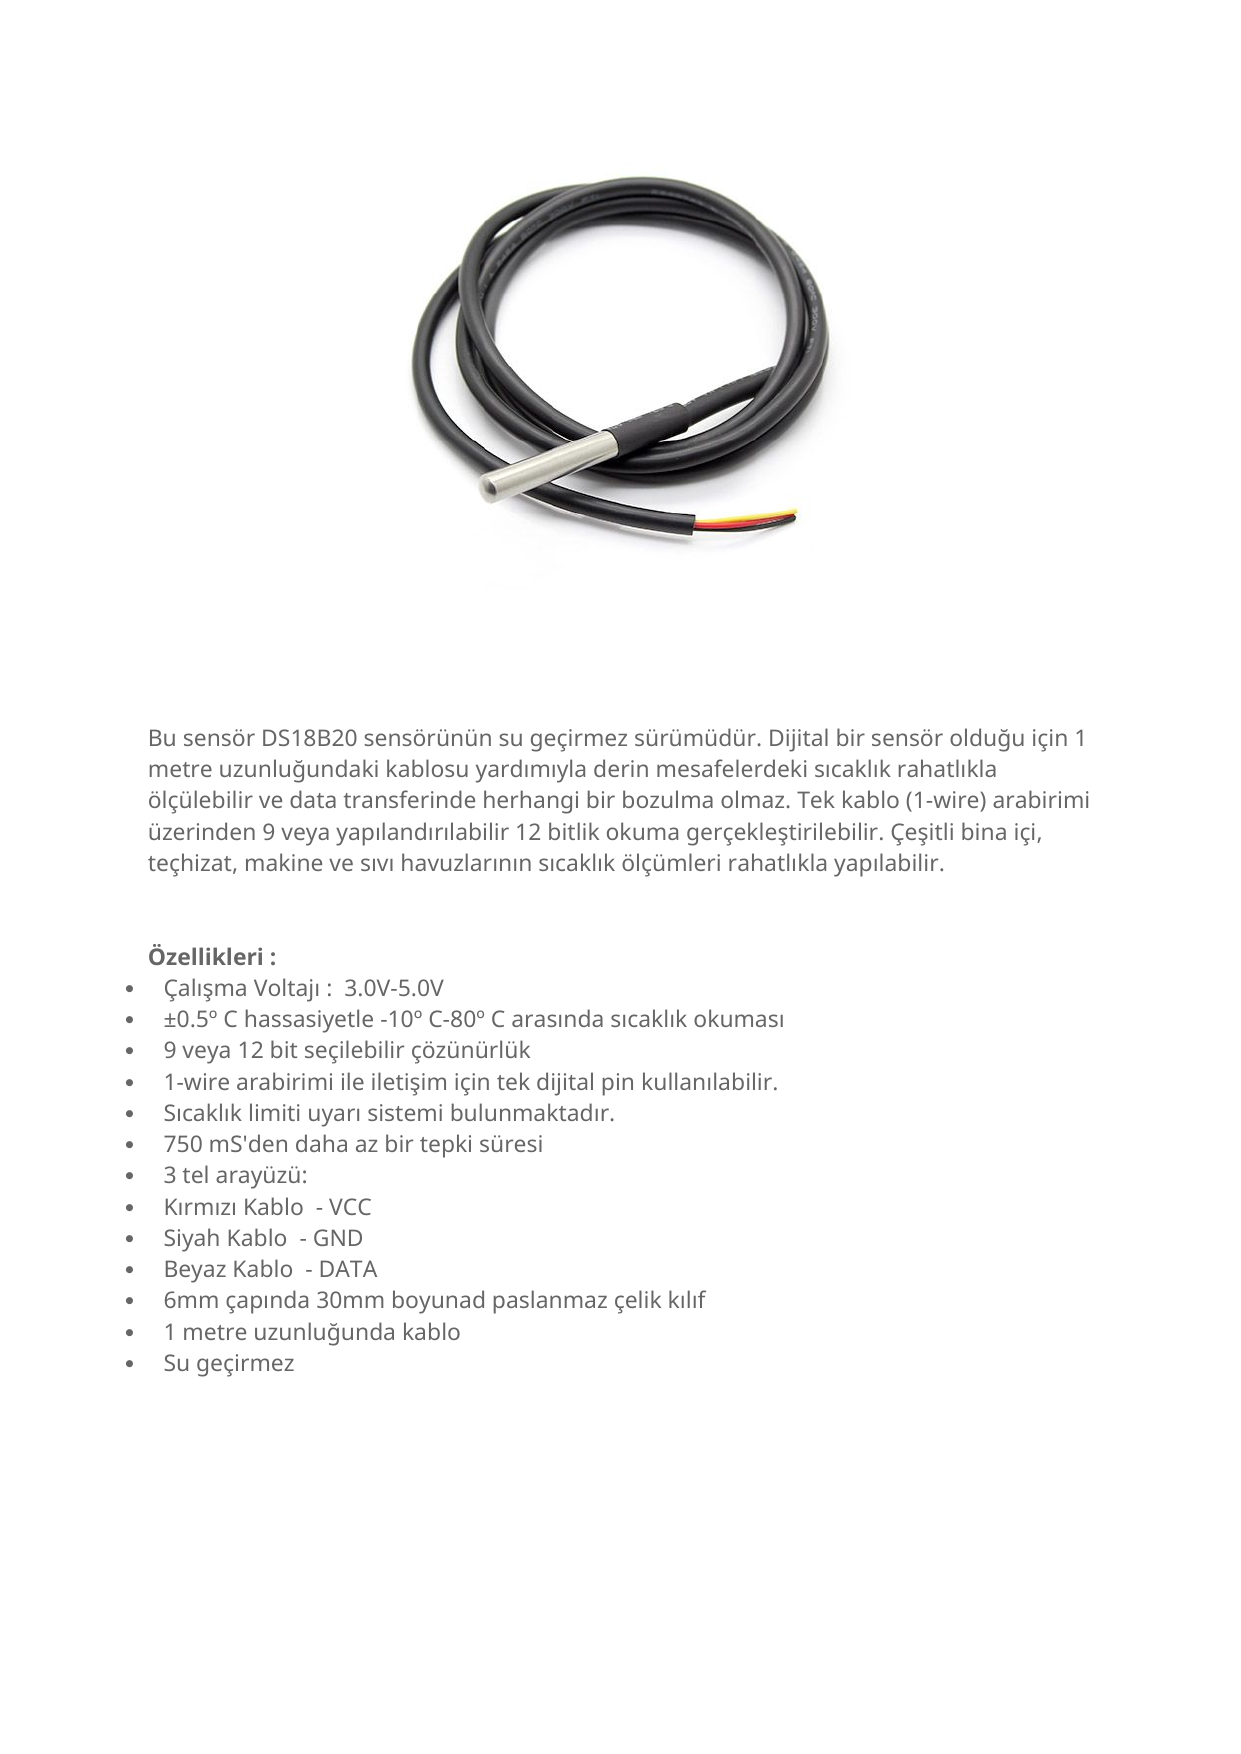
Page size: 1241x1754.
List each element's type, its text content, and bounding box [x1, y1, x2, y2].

list 9 veya 12 bit seçilebilir çözünürlük [126, 1034, 1055, 1066]
list 1 metre uzunluğunda kablo [126, 1316, 1055, 1347]
text Özellikleri : [148, 941, 1093, 972]
list Su geçirmez [126, 1347, 1055, 1378]
list Sıcaklık limiti uyarı sistemi bulunmaktadır. [126, 1097, 1055, 1128]
list 1-wire arabirimi ile iletişim için tek dijital pin kullanılabilir. [126, 1066, 1055, 1097]
list Kırmızı Kablo - VCC [126, 1191, 1018, 1222]
list 6mm çapında 30mm boyunad paslanmaz çelik kılıf [126, 1284, 1055, 1316]
picture [147, 147, 1093, 660]
list Beyaz Kablo - DATA [126, 1253, 1018, 1284]
list 3 tel arayüzü: [126, 1159, 1055, 1191]
list Çalışma Voltajı : 3.0V-5.0V [126, 972, 1055, 1003]
list 750 mS'den daha az bir tepki süresi [126, 1128, 1055, 1159]
text Bu sensör DS18B20 sensörünün su geçirmez sürümüdür. Dijital bir sensör olduğu için 1 metre uzunluğundaki kablosu yardımıyla derin mesafelerdeki sıcaklık rahatlıkla ölçülebilir ve data transferinde herhangi bir bozulma olmaz. Tek kablo (1-wire) arabirimi üzerinden 9 veya yapılandırılabilir 12 bitlik okuma gerçekleştirilebilir. Çeşitli bina içi, teçhizat, makine ve sıvı havuzlarının sıcaklık ölçümleri rahatlıkla yapılabilir. [148, 722, 1093, 878]
list ±0.5º C hassasiyetle -10º C-80º C arasında sıcaklık okuması [126, 1003, 1055, 1034]
list Siyah Kablo - GND [126, 1222, 1018, 1253]
